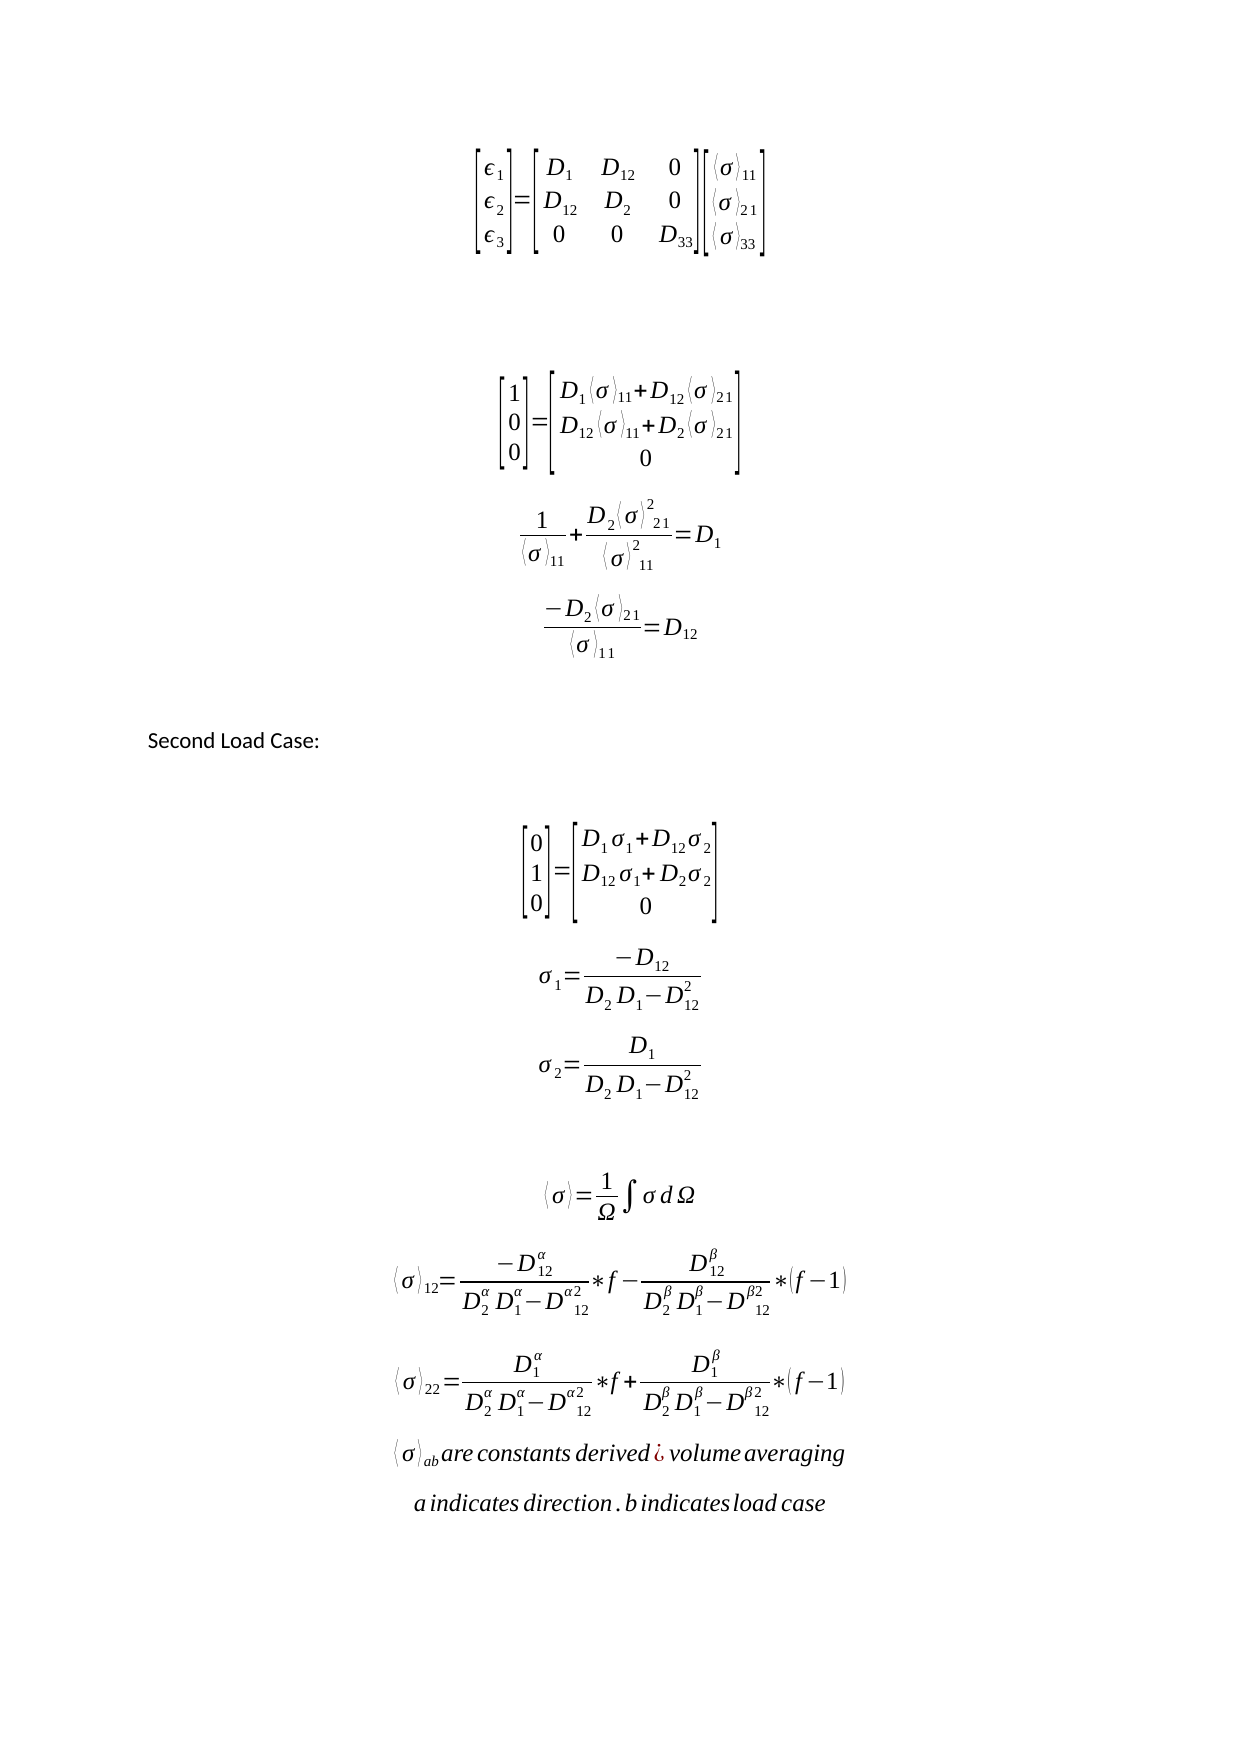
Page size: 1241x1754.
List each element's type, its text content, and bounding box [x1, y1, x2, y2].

text Second Load Case: [148, 727, 1093, 754]
